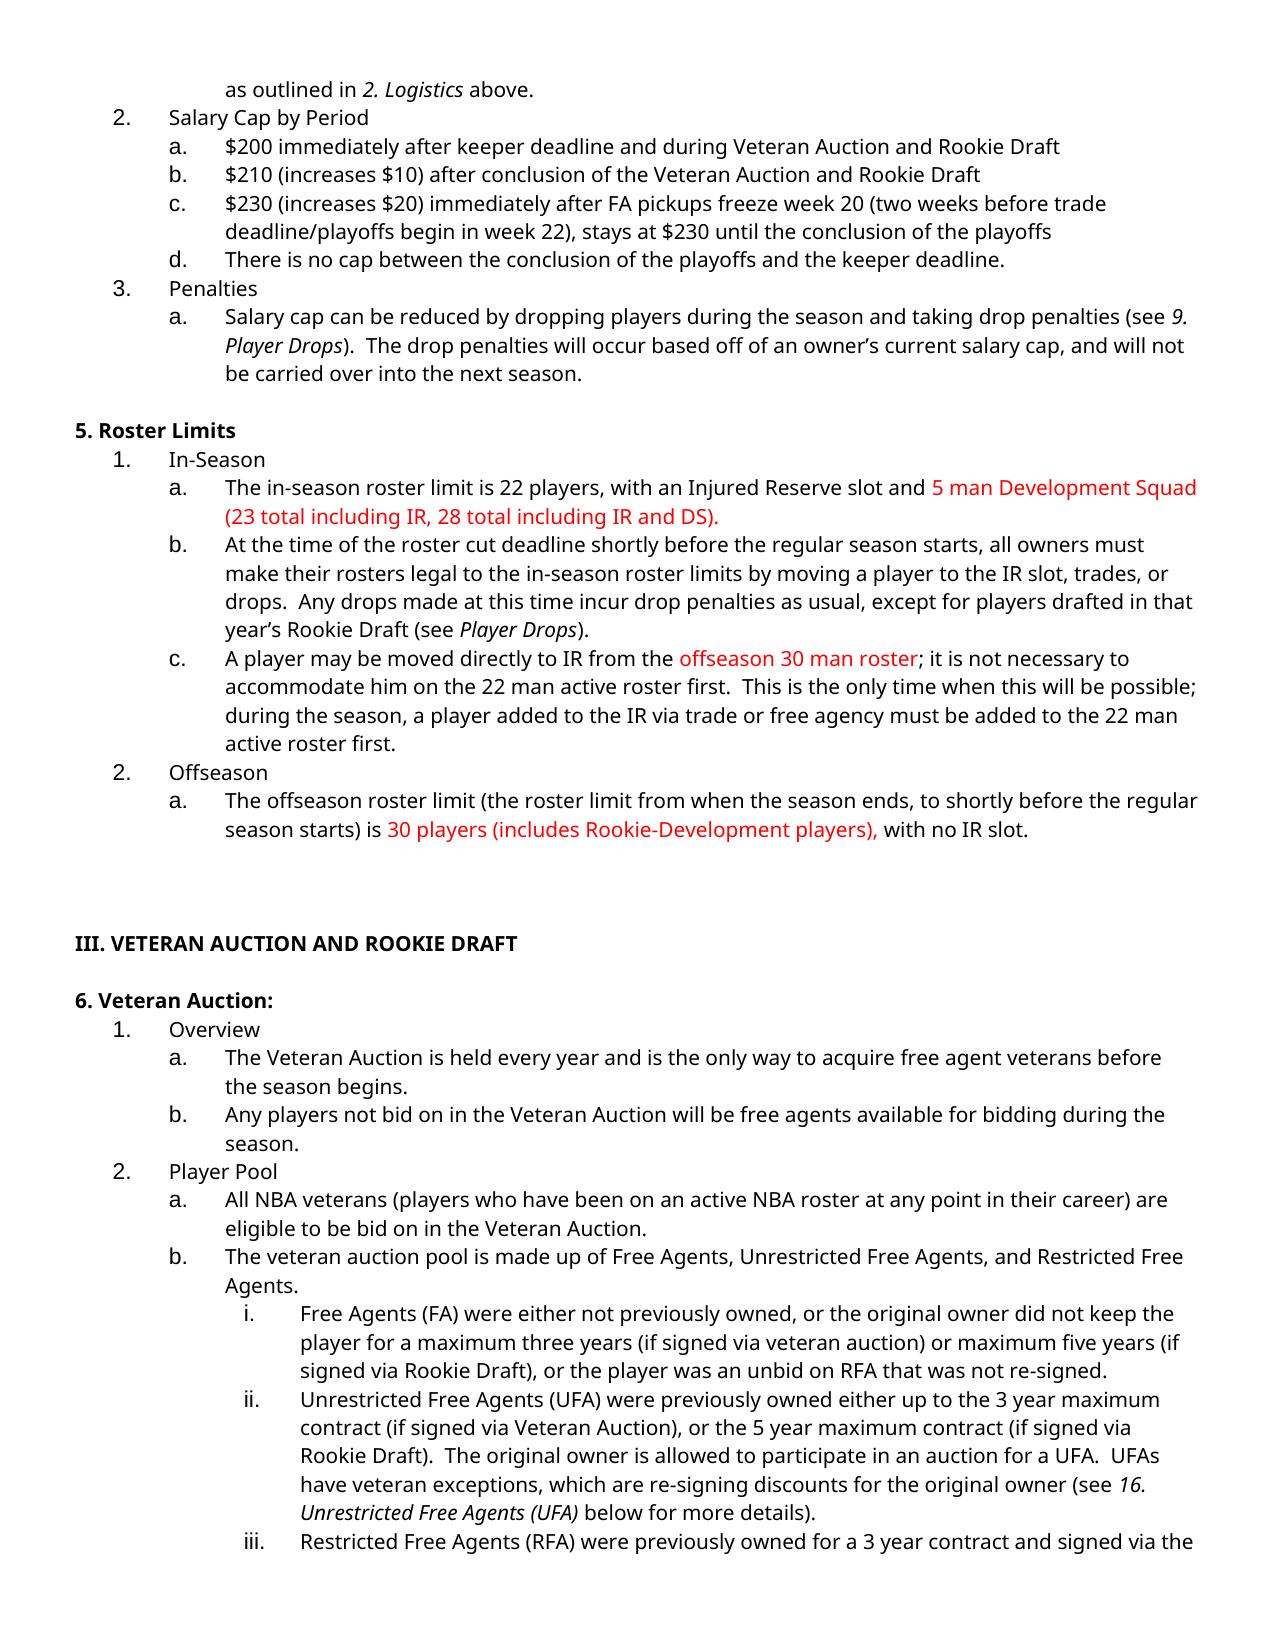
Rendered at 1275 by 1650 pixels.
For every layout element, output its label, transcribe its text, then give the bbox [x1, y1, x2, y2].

list In-Season [112, 445, 1200, 473]
list The in-season roster limit is 22 players, with an Injured Reserve slot and 5 man Development Squad (23 total including IR, 28 total including IR and DS). [169, 473, 1200, 530]
list There is no cap between the conclusion of the playoffs and the keeper deadline. [169, 246, 1200, 274]
text 6. Veteran Auction: [75, 987, 1200, 1015]
text 5. Roster Limits [75, 417, 1200, 445]
list Penalties [112, 274, 1200, 302]
list The Veteran Auction is held every year and is the only way to acquire free agent veterans before the season begins. [169, 1043, 1200, 1100]
list $230 (increases $20) immediately after FA pickups freeze week 20 (two weeks before trade deadline/playoffs begin in week 22), stays at $230 until the conclusion of the playoffs [169, 189, 1200, 246]
list At the time of the roster cut deadline shortly before the regular season starts, all owners must make their rosters legal to the in-season roster limits by moving a player to the IR slot, trades, or drops. Any drops made at this time incur drop penalties as usual, except for players drafted in that year’s Rookie Draft (see Player Drops). [169, 530, 1200, 644]
list Overview [112, 1015, 1200, 1043]
list $210 (increases $10) after conclusion of the Veteran Auction and Rookie Draft [169, 160, 1200, 189]
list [244, 1527, 1200, 1555]
list A player may be moved directly to IR from the offseason 30 man roster; it is not necessary to accommodate him on the 22 man active roster first. This is the only time when this will be possible; during the season, a player added to the IR via trade or free agency must be added to the 22 man active roster first. [169, 644, 1200, 758]
list $200 immediately after keeper deadline and during Veteran Auction and Rookie Draft [169, 132, 1200, 160]
list Salary cap can be reduced by dropping players during the season and taking drop penalties (see 9. Player Drops). The drop penalties will occur based off of an owner’s current salary cap, and will not be carried over into the next season. [169, 302, 1200, 388]
list Any players not bid on in the Veteran Auction will be free agents available for bidding during the season. [169, 1100, 1200, 1157]
list Offseason [112, 758, 1200, 786]
list The veteran auction pool is made up of Free Agents, Unrestricted Free Agents, and Restricted Free Agents. [169, 1242, 1200, 1299]
list Salary Cap by Period [112, 103, 1200, 132]
list Player Pool [112, 1157, 1200, 1186]
list Free Agents (FA) were either not previously owned, or the original owner did not keep the player for a maximum three years (if signed via veteran auction) or maximum five years (if signed via Rookie Draft), or the player was an unbid on RFA that was not re-signed. [244, 1299, 1200, 1385]
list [169, 75, 1200, 103]
list All NBA veterans (players who have been on an active NBA roster at any point in their career) are eligible to be bid on in the Veteran Auction. [169, 1186, 1200, 1242]
list The offseason roster limit (the roster limit from when the season ends, to shortly before the regular season starts) is 30 players (includes Rookie-Development players), with no IR slot. [169, 786, 1200, 843]
text III. VETERAN AUCTION AND ROOKIE DRAFT [75, 929, 1200, 958]
list Unrestricted Free Agents (UFA) were previously owned either up to the 3 year maximum contract (if signed via Veteran Auction), or the 5 year maximum contract (if signed via Rookie Draft). The original owner is allowed to participate in an auction for a UFA. UFAs have veteran exceptions, which are re-signing discounts for the original owner (see 16. Unrestricted Free Agents (UFA) below for more details). [244, 1385, 1200, 1527]
